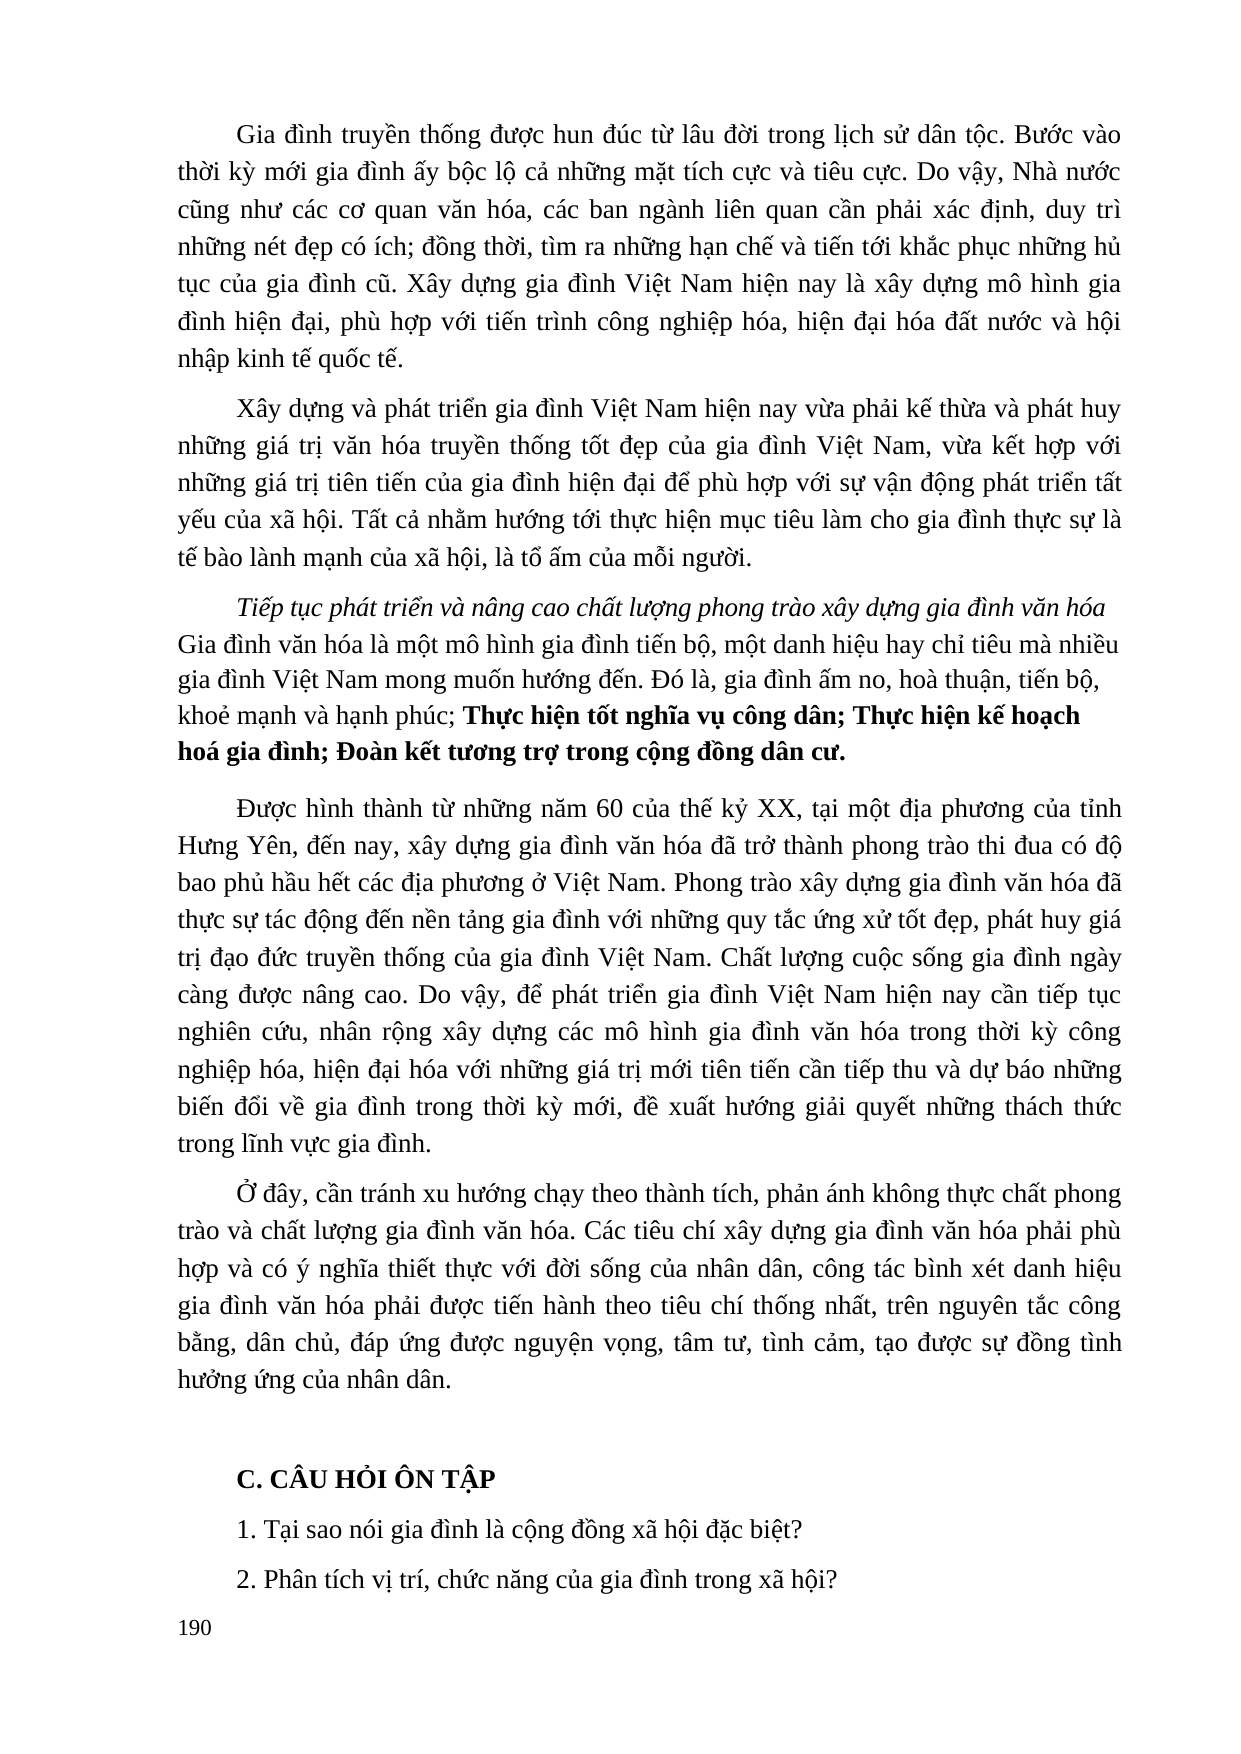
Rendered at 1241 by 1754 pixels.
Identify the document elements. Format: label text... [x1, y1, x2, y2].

text Gia đình truyền thống được hun đúc từ lâu đời trong lịch sử dân tộc. Bước vào thời kỳ mới gia đình ấy bộc lộ cả những mặt tích cực và tiêu cực. Do vậy, Nhà nước cũng như các cơ quan văn hóa, các ban ngành liên quan cần phải xác định, duy trì những nét đẹp có ích; đồng thời, tìm ra những hạn chế và tiến tới khắc phục những hủ tục của gia đình cũ. Xây dựng gia đình Việt Nam hiện nay là xây dựng mô hình gia đình hiện đại, phù hợp với tiến trình công nghiệp hóa, hiện đại hóa đất nước và hội nhập kinh tế quốc tế. [177, 118, 1122, 373]
text C. CÂU HỎI ÔN TẬP [177, 1463, 1122, 1494]
text Ở đây, cần tránh xu hướng chạy theo thành tích, phản ánh không thực chất phong trào và chất lượng gia đình văn hóa. Các tiêu chí xây dựng gia đình văn hóa phải phù hợp và có ý nghĩa thiết thực với đời sống của nhân dân, công tác bình xét danh hiệu gia đình văn hóa phải được tiến hành theo tiêu chí thống nhất, trên nguyên tắc công bằng, dân chủ, đáp ứng được nguyện vọng, tâm tư, tình cảm, tạo được sự đồng tình hưởng ứng của nhân dân. [177, 1177, 1122, 1395]
text Gia đình văn hóa là một mô hình gia đình tiến bộ, một danh hiệu hay chỉ tiêu mà nhiều gia đình Việt Nam mong muốn hướng đến. Đó là, gia đình ấm no, hoà thuận, tiến bộ, khoẻ mạnh và hạnh phúc; Thực hiện tốt nghĩa vụ công dân; Thực hiện kế hoạch hoá gia đình; Đoàn kết tương trợ trong cộng đồng dân cư. [177, 628, 1122, 766]
text 2. Phân tích vị trí, chức năng của gia đình trong xã hội? [177, 1563, 1122, 1594]
text Tiếp tục phát triển và nâng cao chất lượng phong trào xây dựng gia đình văn hóa [177, 591, 1122, 622]
text 1. Tại sao nói gia đình là cộng đồng xã hội đặc biệt? [177, 1513, 1122, 1544]
text Xây dựng và phát triển gia đình Việt Nam hiện nay vừa phải kế thừa và phát huy những giá trị văn hóa truyền thống tốt đẹp của gia đình Việt Nam, vừa kết hợp với những giá trị tiên tiến của gia đình hiện đại để phù hợp với sự vận động phát triển tất yếu của xã hội. Tất cả nhằm hướng tới thực hiện mục tiêu làm cho gia đình thực sự là tế bào lành mạnh của xã hội, là tổ ấm của mỗi người. [177, 392, 1122, 572]
text Được hình thành từ những năm 60 của thế kỷ XX, tại một địa phương của tỉnh Hưng Yên, đến nay, xây dựng gia đình văn hóa đã trở thành phong trào thi đua có độ bao phủ hầu hết các địa phương ở Việt Nam. Phong trào xây dựng gia đình văn hóa đã thực sự tác động đến nền tảng gia đình với những quy tắc ứng xử tốt đẹp, phát huy giá trị đạo đức truyền thống của gia đình Việt Nam. Chất lượng cuộc sống gia đình ngày càng được nâng cao. Do vậy, để phát triển gia đình Việt Nam hiện nay cần tiếp tục nghiên cứu, nhân rộng xây dựng các mô hình gia đình văn hóa trong thời kỳ công nghiệp hóa, hiện đại hóa với những giá trị mới tiên tiến cần tiếp thu và dự báo những biến đổi về gia đình trong thời kỳ mới, đề xuất hướng giải quyết những thách thức trong lĩnh vực gia đình. [177, 792, 1122, 1158]
